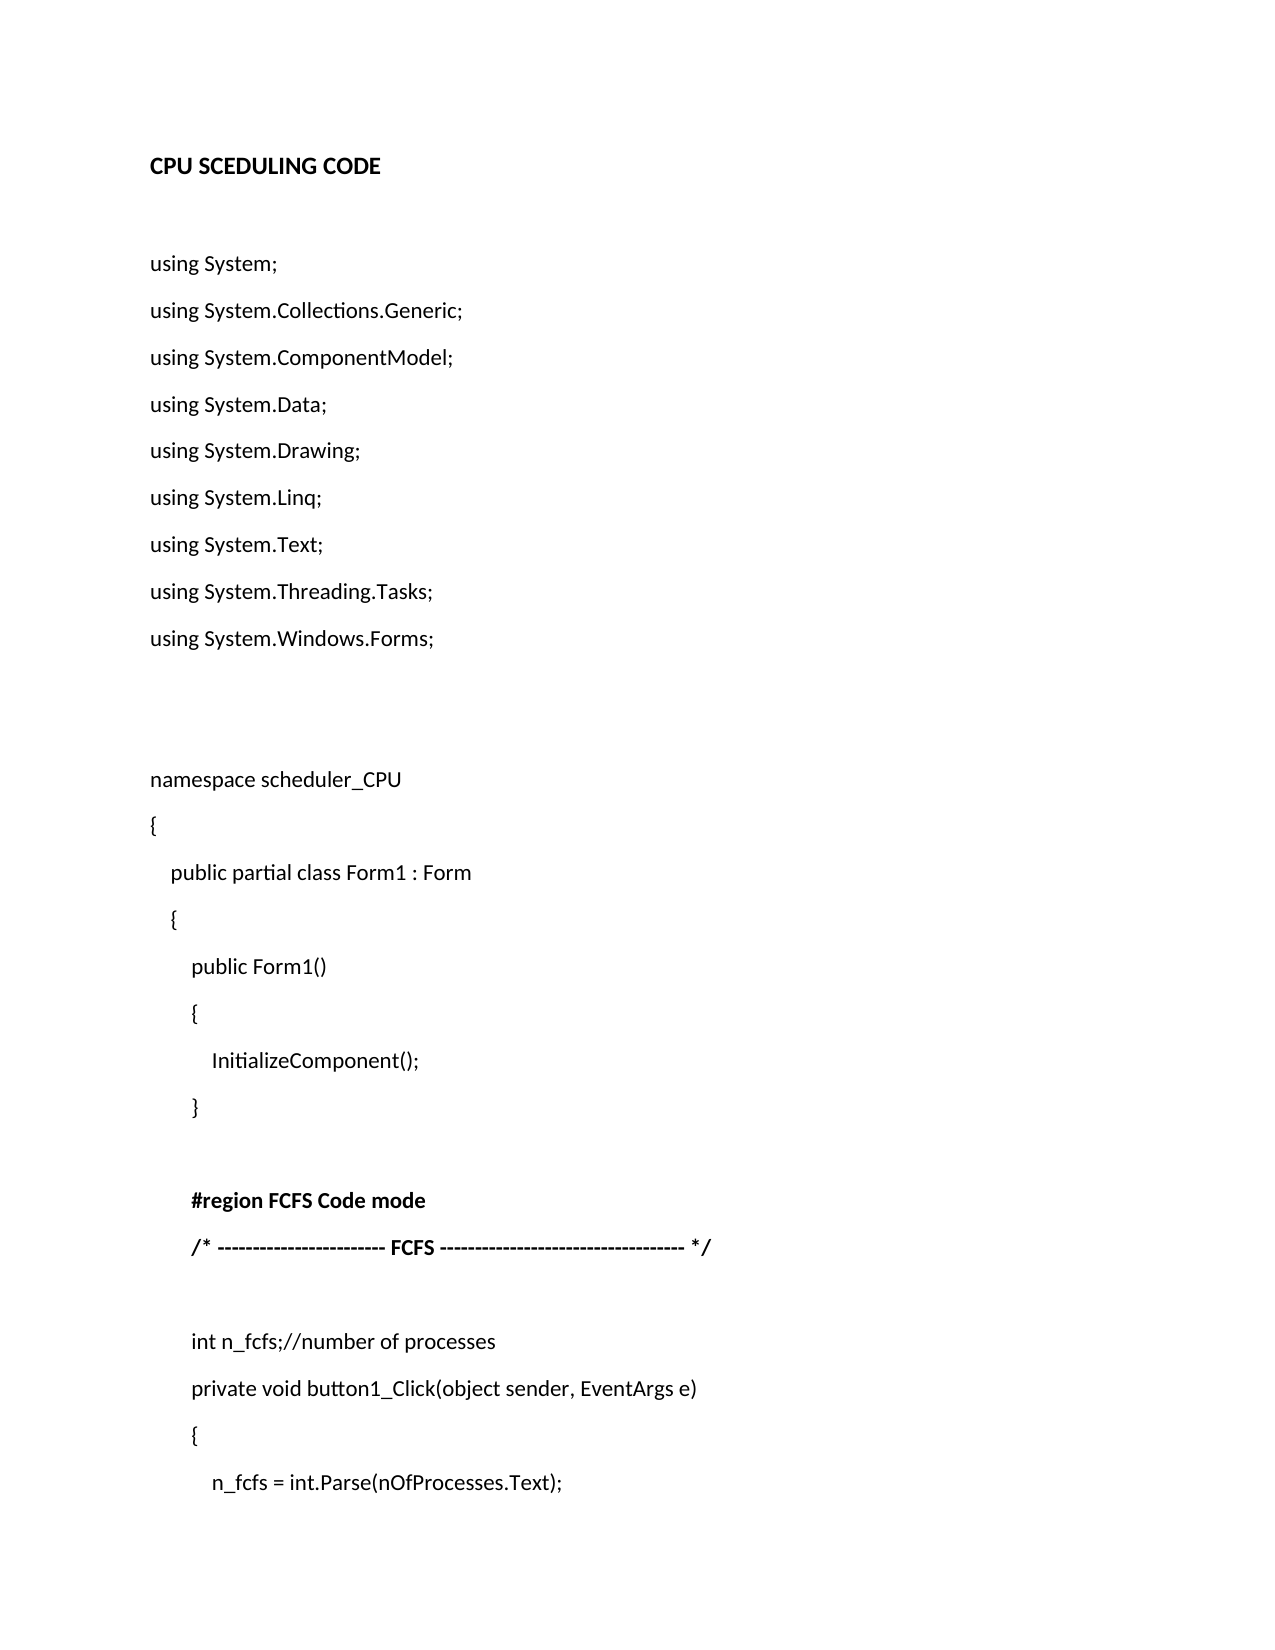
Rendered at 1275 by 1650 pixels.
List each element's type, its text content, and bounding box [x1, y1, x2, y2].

text using System.Data; [150, 390, 1125, 418]
text public partial class Form1 : Form [150, 858, 1125, 887]
text { [150, 999, 1125, 1027]
text #region FCFS Code mode [150, 1187, 1125, 1215]
text using System.Collections.Generic; [150, 296, 1125, 324]
text using System; [150, 249, 1125, 277]
text private void button1_Click(object sender, EventArgs e) [150, 1374, 1125, 1402]
text n_fcfs = int.Parse(nOfProcesses.Text); [150, 1468, 1125, 1496]
text /* ------------------------ FCFS ----------------------------------- */ [150, 1233, 1125, 1262]
text { [150, 812, 1125, 840]
text namespace scheduler_CPU [150, 765, 1125, 793]
text } [150, 1093, 1125, 1121]
text using System.Windows.Forms; [150, 624, 1125, 652]
text { [150, 905, 1125, 933]
text using System.Threading.Tasks; [150, 577, 1125, 605]
text using System.ComponentModel; [150, 343, 1125, 371]
text { [150, 1421, 1125, 1449]
text using System.Linq; [150, 483, 1125, 512]
text int n_fcfs;//number of processes [150, 1327, 1125, 1355]
text using System.Text; [150, 530, 1125, 558]
text InitializeComponent(); [150, 1046, 1125, 1074]
text CPU SCEDULING CODE [150, 150, 1125, 181]
text public Form1() [150, 952, 1125, 980]
text using System.Drawing; [150, 437, 1125, 465]
